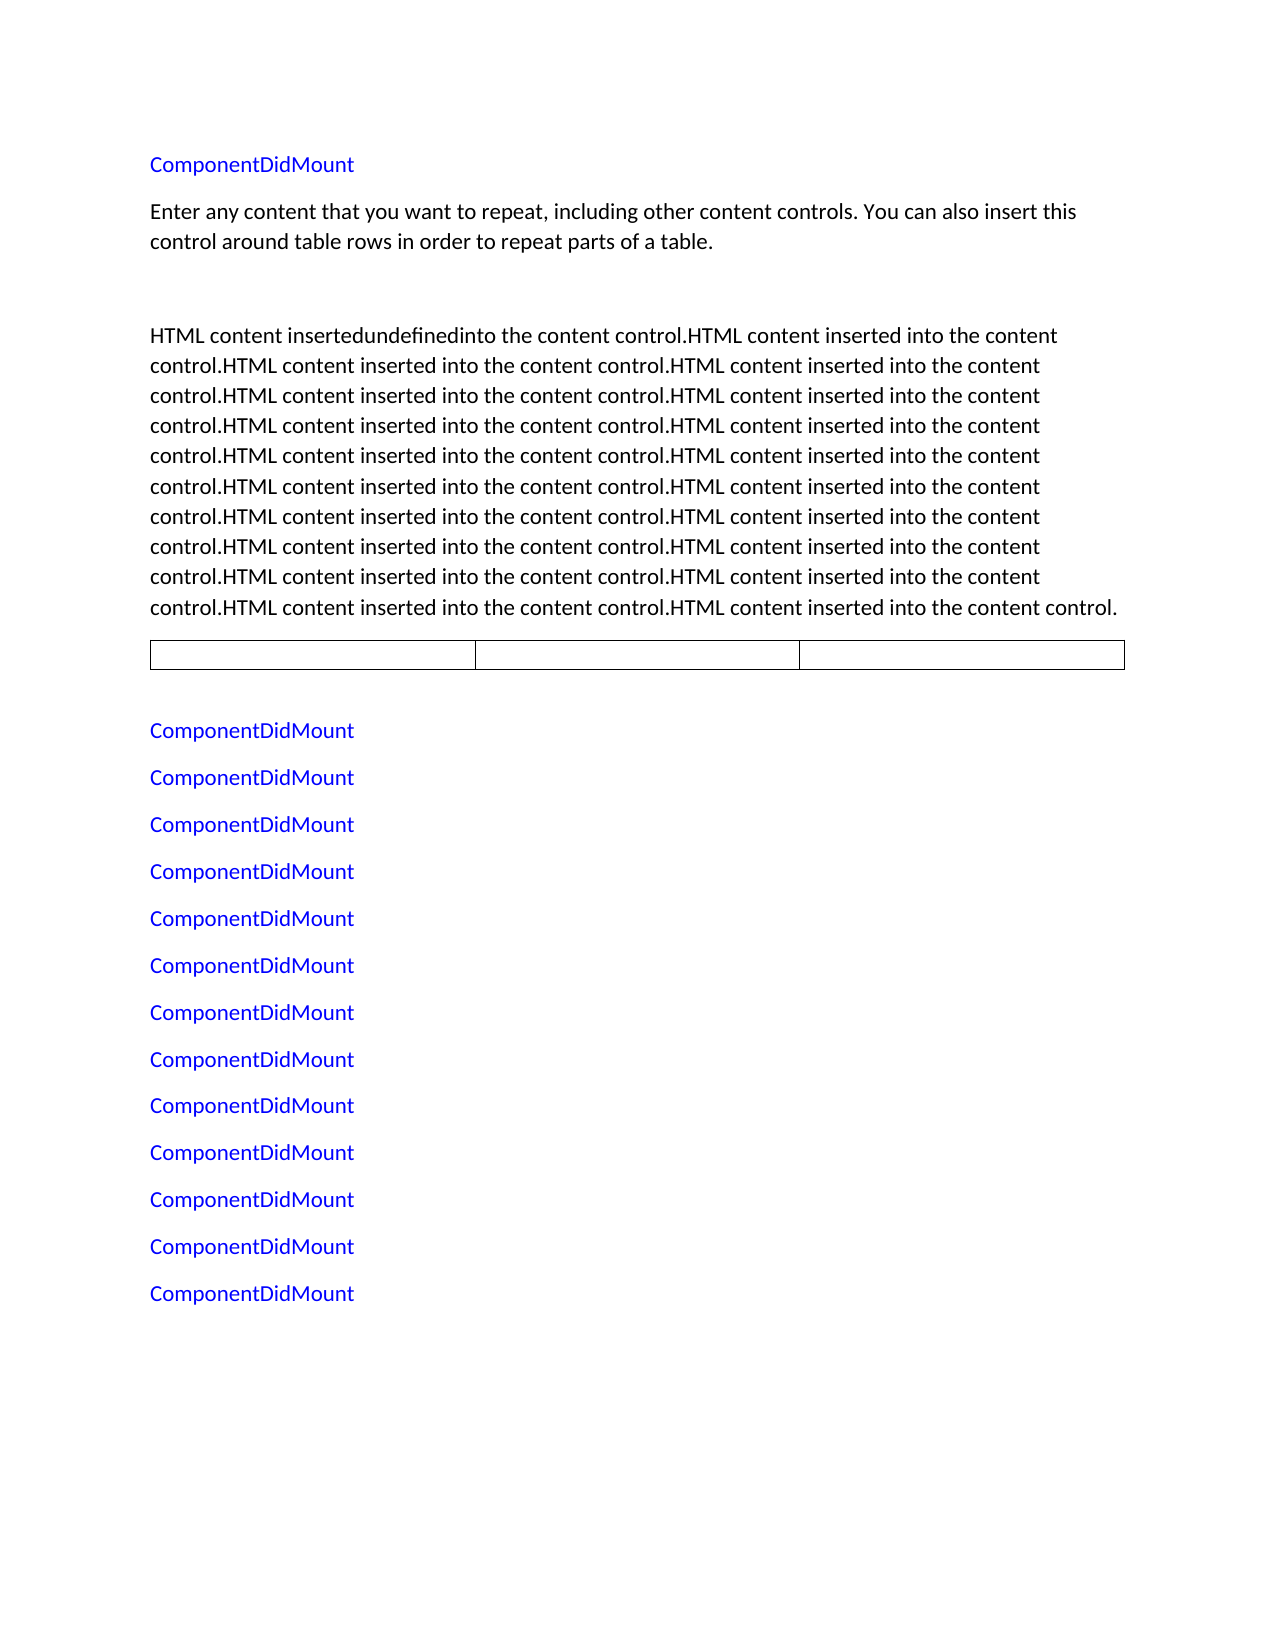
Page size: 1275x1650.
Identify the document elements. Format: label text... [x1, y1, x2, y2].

text ComponentDidMount [150, 904, 1125, 932]
text ComponentDidMount [150, 1045, 1125, 1073]
text ComponentDidMount [150, 1092, 1125, 1119]
text ComponentDidMount [150, 1185, 1125, 1213]
text ComponentDidMount [150, 717, 1125, 744]
text ComponentDidMount [150, 150, 1125, 178]
text ComponentDidMount [150, 857, 1125, 885]
text ComponentDidMount [150, 998, 1125, 1026]
text ComponentDidMount [150, 1232, 1125, 1260]
text ComponentDidMount [150, 1279, 1125, 1307]
text ComponentDidMount [150, 763, 1125, 791]
text ComponentDidMount [150, 1138, 1125, 1166]
text ComponentDidMount [150, 951, 1125, 979]
text ComponentDidMount [150, 810, 1125, 838]
